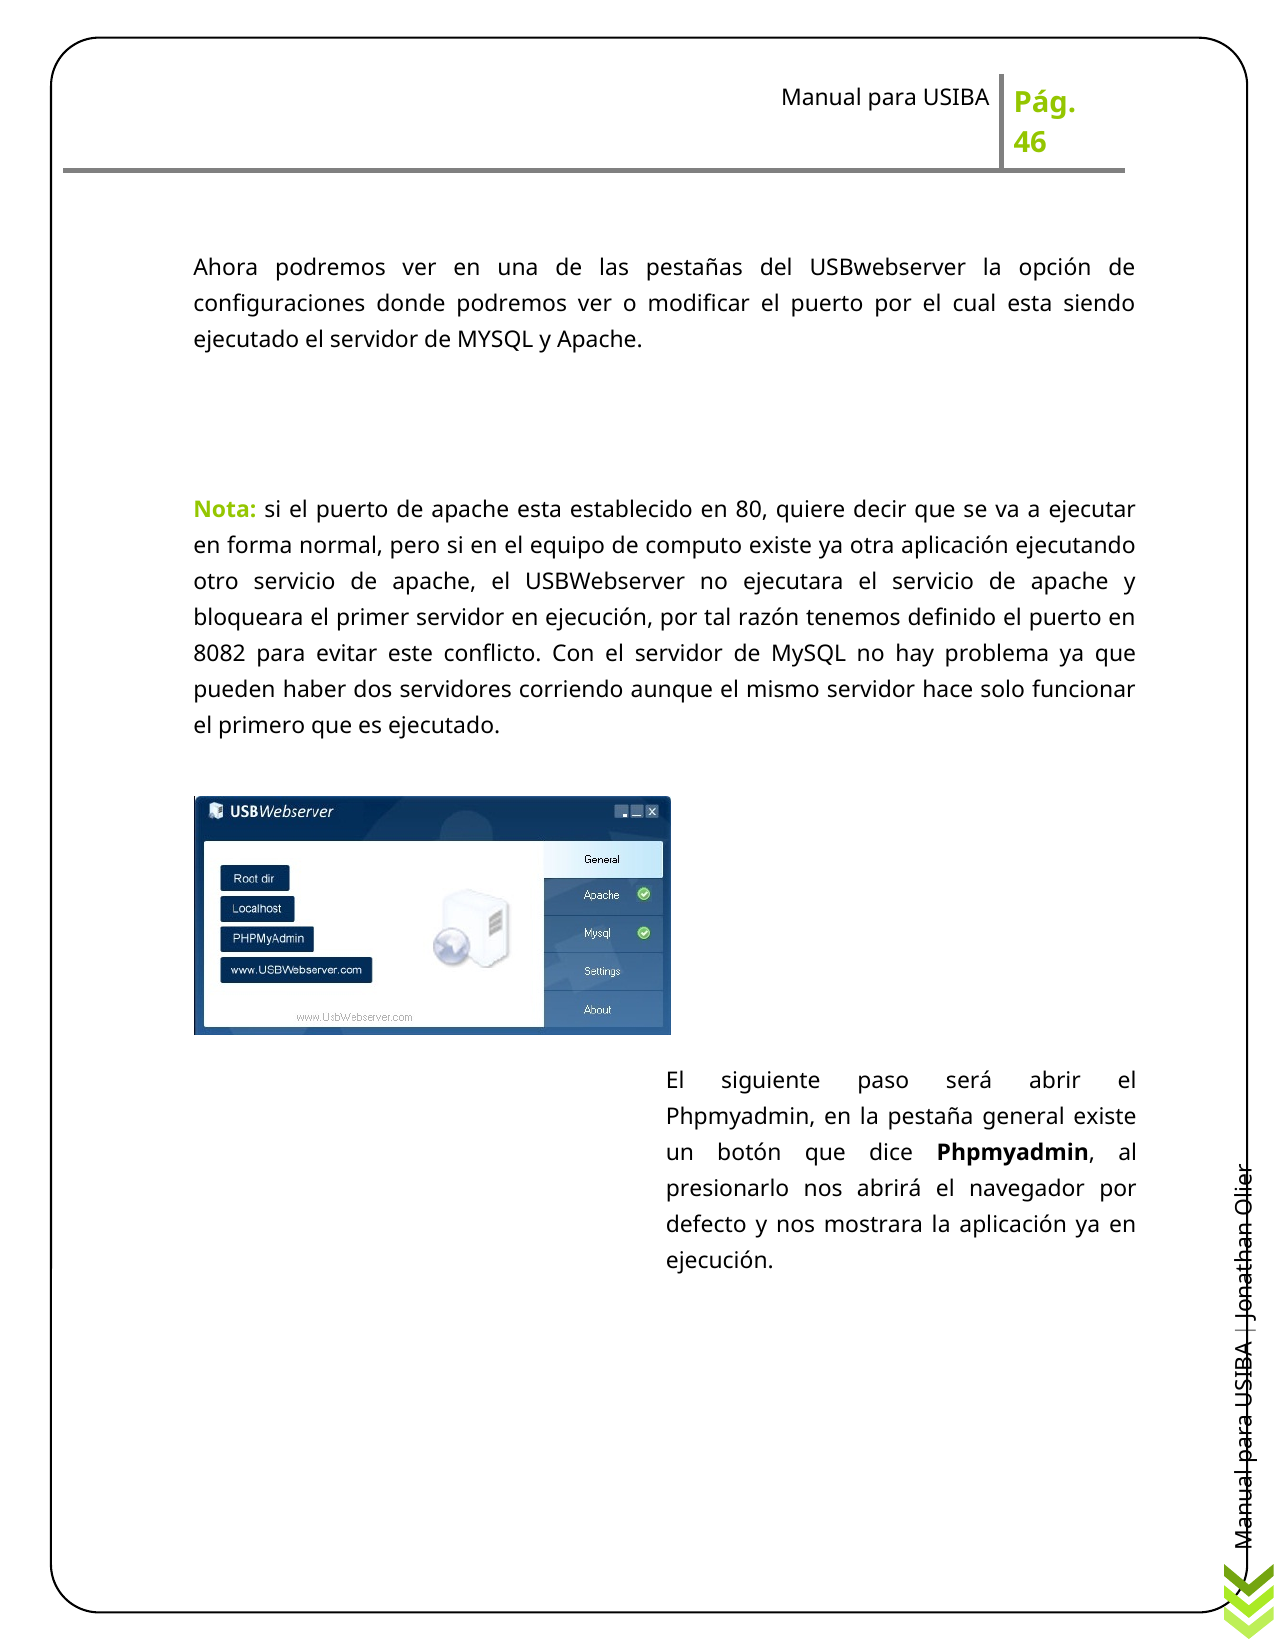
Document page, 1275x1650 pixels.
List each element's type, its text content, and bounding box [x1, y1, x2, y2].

text Nota: si el puerto de apache esta establecido en 80, quiere decir que se va a ejecutar en forma normal, pero si en el equipo de computo existe ya otra aplicación ejecutando otro servicio de apache, el USBWebserver no ejecutara el servicio de apache y bloqueara el primer servidor en ejecución, por tal razón tenemos definido el puerto en 8082 para evitar este conflicto. Con el servidor de MySQL no hay problema ya que pueden haber dos servidores corriendo aunque el mismo servidor hace solo funcionar el primero que es ejecutado. [193, 493, 1137, 740]
picture [194, 796, 671, 1035]
text Ahora podremos ver en una de las pestañas del USBwebserver la opción de configuraciones donde podremos ver o modificar el puerto por el cual esta siendo ejecutado el servidor de MYSQL y Apache. [193, 251, 1137, 354]
text El siguiente paso será abrir el Phpmyadmin, en la pestaña general existe un botón que dice Phpmyadmin, al presionarlo nos abrirá el navegador por defecto y nos mostrara la aplicación ya en ejecución. [666, 822, 1137, 1275]
